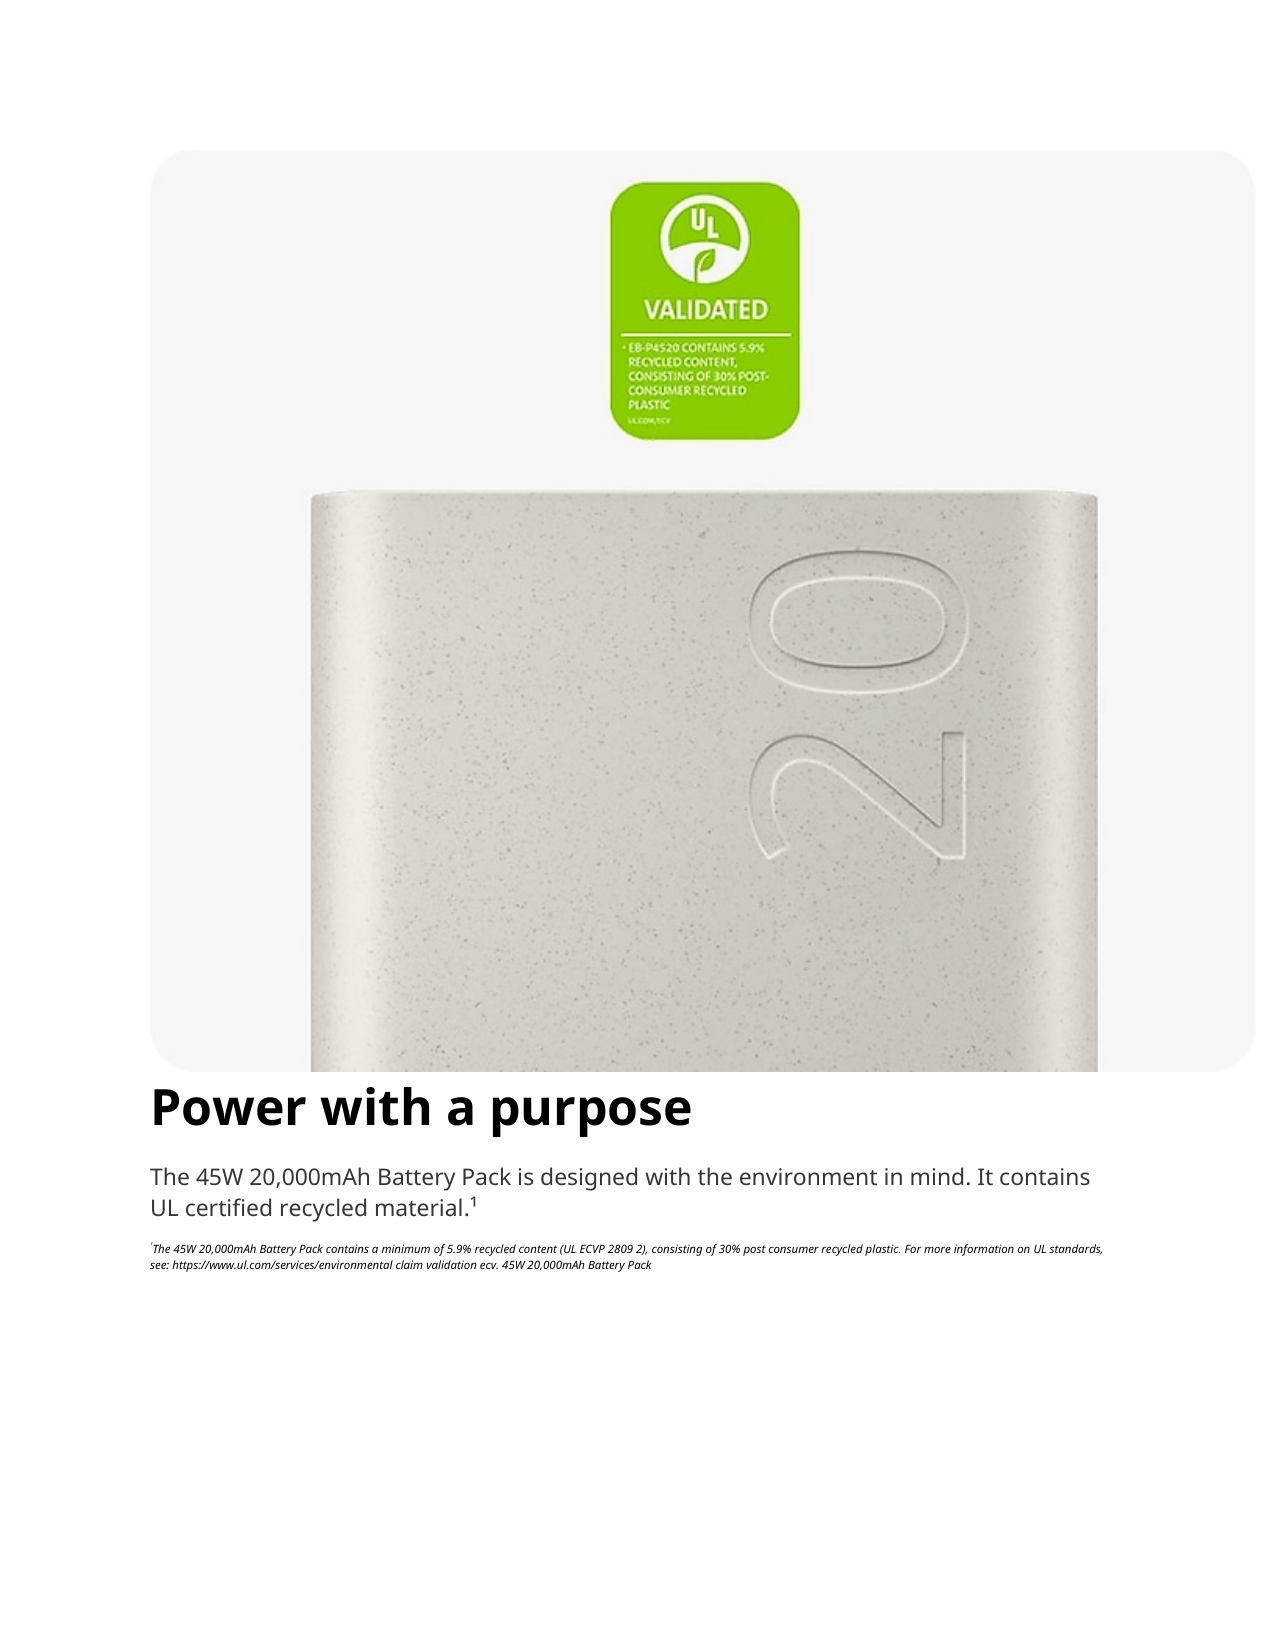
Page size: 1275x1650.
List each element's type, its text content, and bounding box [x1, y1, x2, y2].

picture [150, 150, 1256, 1072]
text The 45W 20,000mAh Battery Pack is designed with the environment in mind. It contains UL certified recycled material.¹ [150, 1161, 1125, 1223]
text ¹The 45W 20,000mAh Battery Pack contains a minimum of 5.9% recycled content (UL ECVP 2809 2), consisting of 30% post consumer recycled plastic. For more information on UL standards, see: https://www.ul.com/services/environmental claim validation ecv. 45W 20,000mAh Battery Pack [150, 1241, 1125, 1273]
text Power with a purpose [150, 1072, 1125, 1140]
